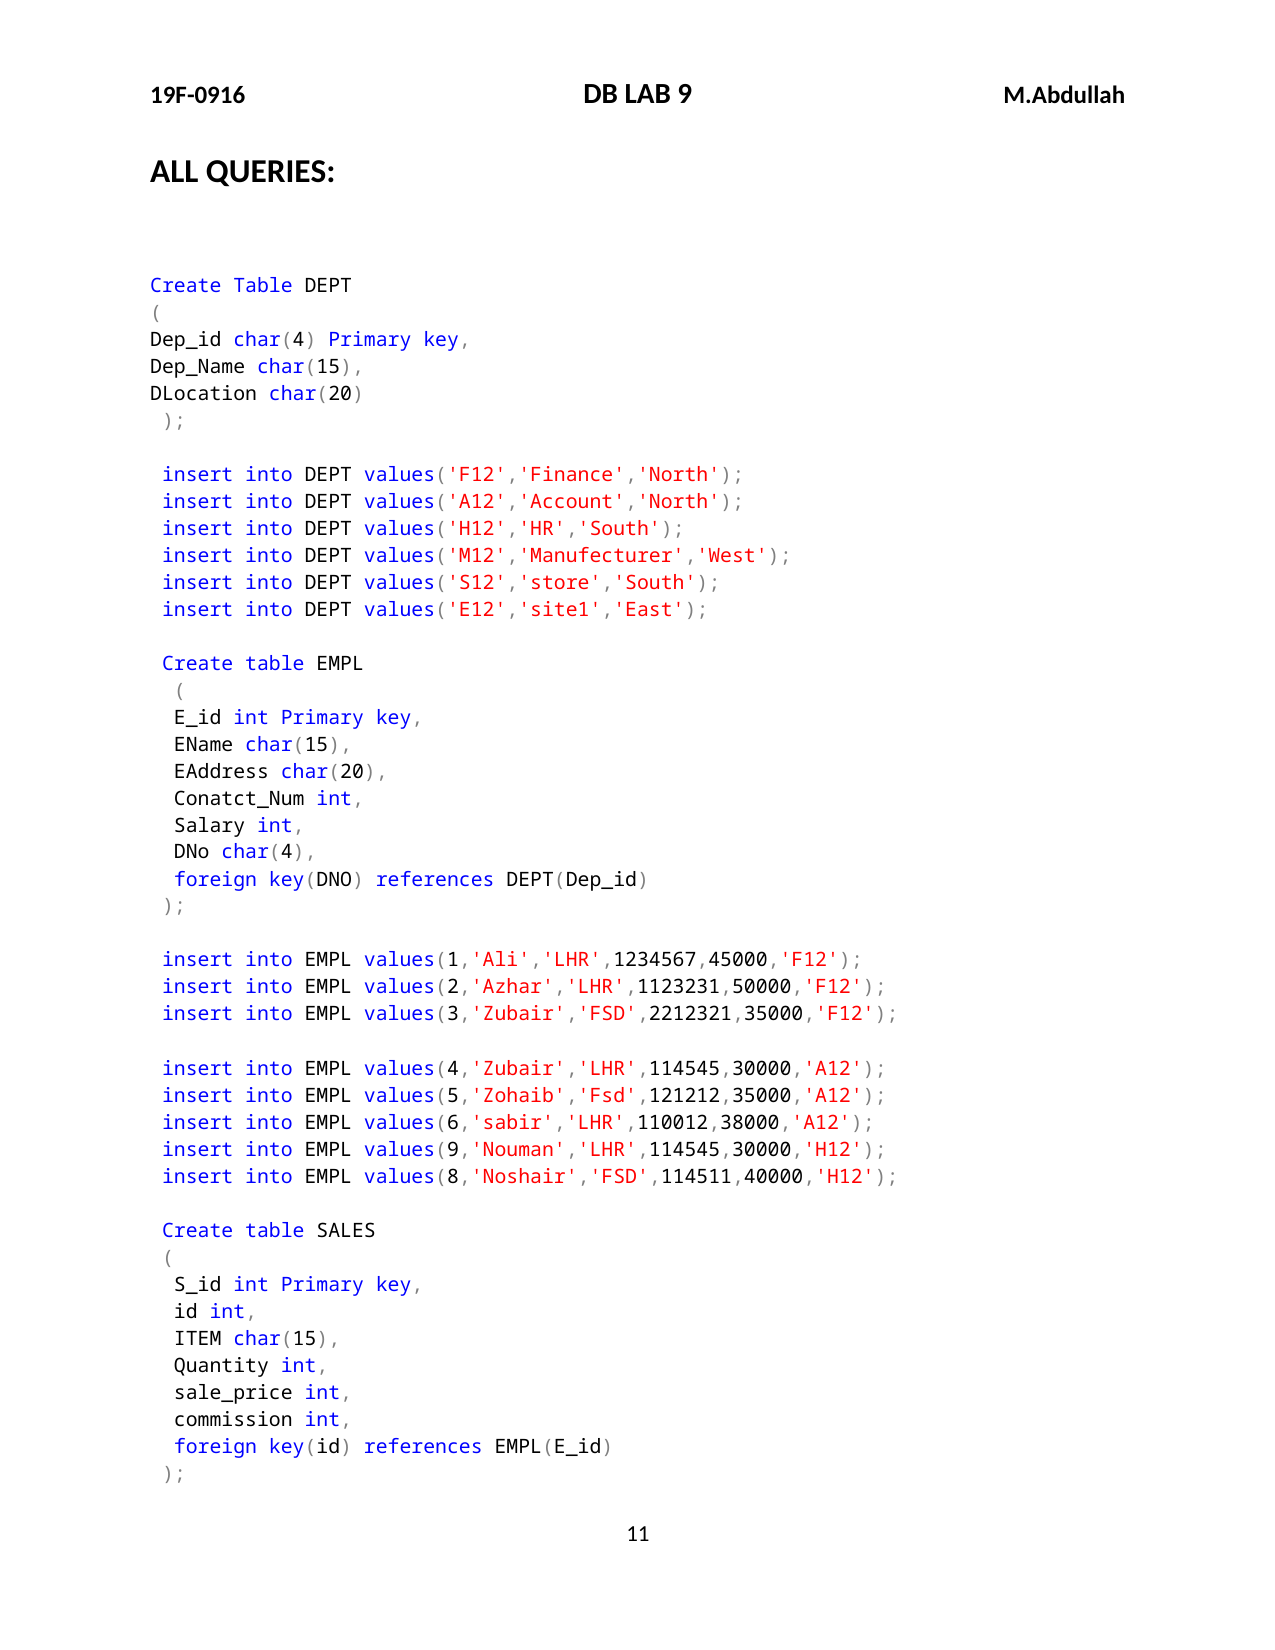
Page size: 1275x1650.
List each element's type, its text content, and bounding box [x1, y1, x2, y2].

text insert into DEPT values('A12','Account','North'); [150, 487, 1125, 514]
text ( [150, 298, 1125, 325]
text ); [150, 892, 1125, 919]
text insert into EMPL values(8,'Noshair','FSD',114511,40000,'H12'); [150, 1163, 1125, 1189]
text Create Table DEPT [150, 271, 1125, 298]
text foreign key(DNO) references DEPT(Dep_id) [150, 865, 1125, 892]
text id int, [150, 1297, 1125, 1324]
text insert into EMPL values(6,'sabir','LHR',110012,38000,'A12'); [150, 1109, 1125, 1136]
text ALL QUERIES: [150, 150, 1125, 191]
text Salary int, [150, 811, 1125, 838]
text EAddress char(20), [150, 757, 1125, 784]
text insert into EMPL values(5,'Zohaib','Fsd',121212,35000,'A12'); [150, 1082, 1125, 1109]
text S_id int Primary key, [150, 1271, 1125, 1297]
text DNo char(4), [150, 838, 1125, 865]
text DLocation char(20) [150, 379, 1125, 406]
text Create table SALES [150, 1217, 1125, 1243]
text Dep_id char(4) Primary key, [150, 325, 1125, 352]
text commission int, [150, 1405, 1125, 1432]
text insert into DEPT values('M12','Manufecturer','West'); [150, 541, 1125, 568]
text insert into DEPT values('E12','site1','East'); [150, 595, 1125, 622]
text Dep_Name char(15), [150, 352, 1125, 379]
text Create table EMPL [150, 649, 1125, 676]
text Quantity int, [150, 1351, 1125, 1378]
text insert into EMPL values(2,'Azhar','LHR',1123231,50000,'F12'); [150, 973, 1125, 1000]
text ); [150, 1459, 1125, 1486]
text insert into EMPL values(1,'Ali','LHR',1234567,45000,'F12'); [150, 946, 1125, 973]
text insert into DEPT values('H12','HR','South'); [150, 514, 1125, 541]
text insert into EMPL values(4,'Zubair','LHR',114545,30000,'A12'); [150, 1055, 1125, 1082]
text insert into DEPT values('S12','store','South'); [150, 568, 1125, 595]
text foreign key(id) references EMPL(E_id) [150, 1432, 1125, 1459]
text insert into EMPL values(9,'Nouman','LHR',114545,30000,'H12'); [150, 1136, 1125, 1163]
text E_id int Primary key, [150, 703, 1125, 730]
text insert into EMPL values(3,'Zubair','FSD',2212321,35000,'F12'); [150, 1000, 1125, 1027]
text ); [150, 406, 1125, 433]
text ITEM char(15), [150, 1324, 1125, 1351]
text ( [150, 676, 1125, 703]
text sale_price int, [150, 1378, 1125, 1405]
text insert into DEPT values('F12','Finance','North'); [150, 460, 1125, 487]
text ( [150, 1243, 1125, 1271]
text Conatct_Num int, [150, 784, 1125, 811]
text EName char(15), [150, 730, 1125, 757]
